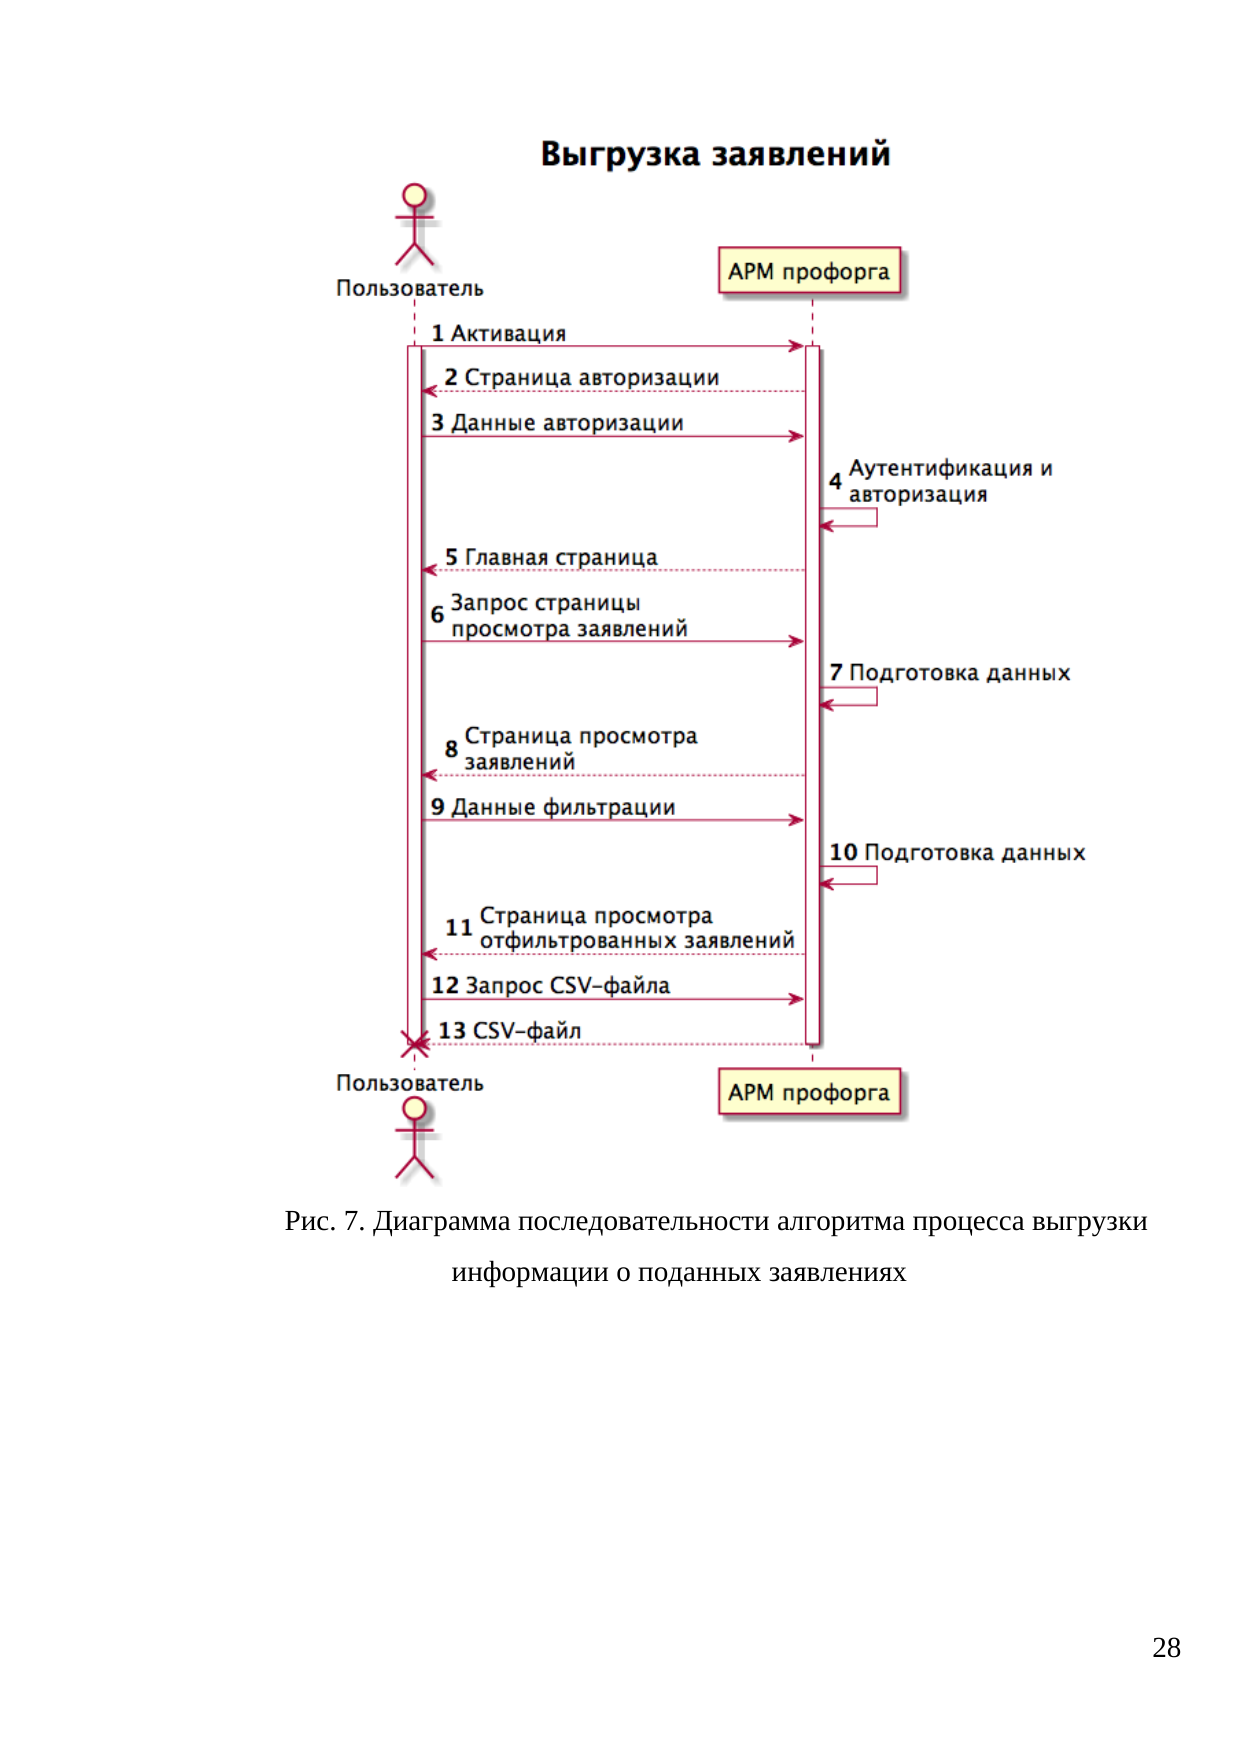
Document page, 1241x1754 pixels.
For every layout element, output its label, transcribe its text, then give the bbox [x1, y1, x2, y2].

text Рис. 7. Диаграмма последовательности алгоритма процесса выгрузки информации о поданных заявлениях [177, 1203, 1181, 1287]
picture [329, 124, 1103, 1187]
